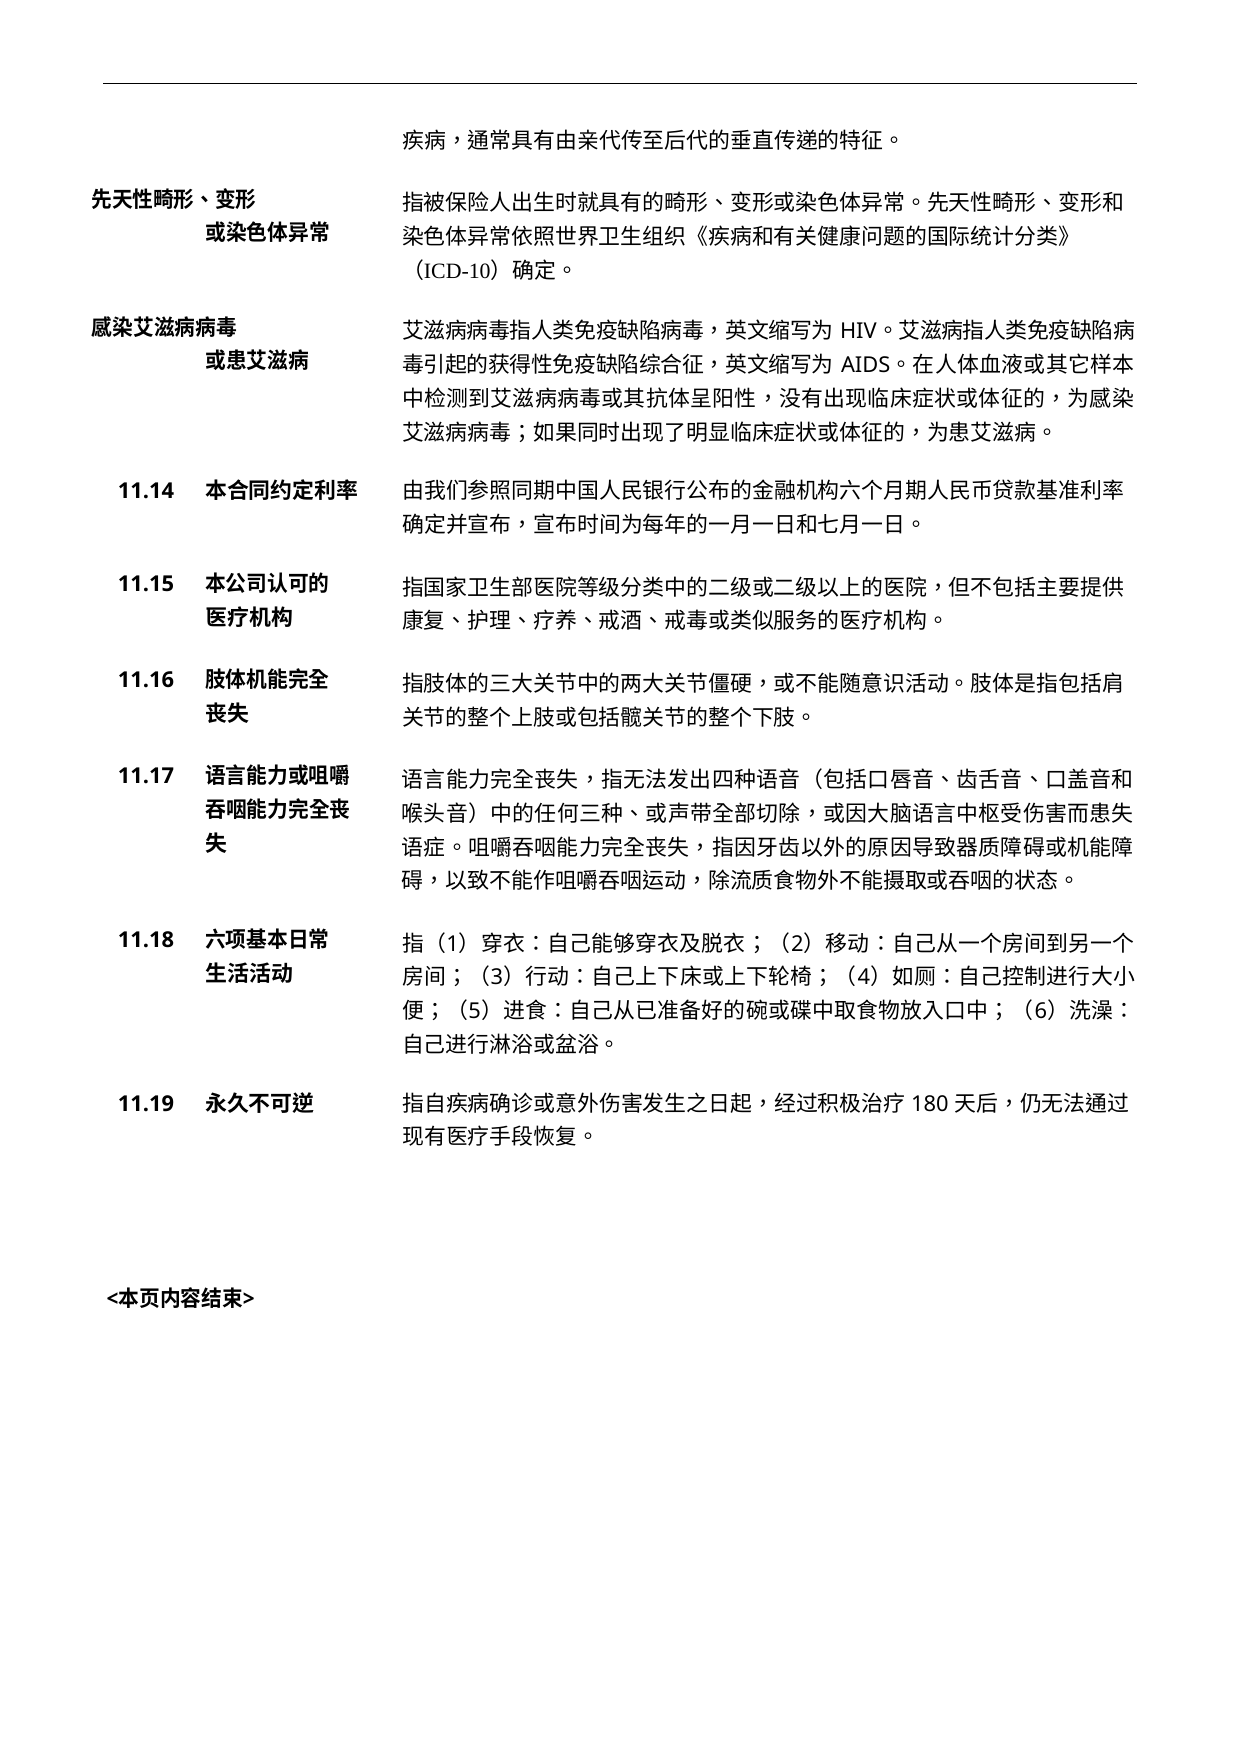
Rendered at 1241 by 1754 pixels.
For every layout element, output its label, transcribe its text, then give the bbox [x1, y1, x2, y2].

text 或患艾滋病 [205, 345, 358, 375]
subtitle 肢体机能完全丧失 [118, 664, 337, 728]
text 生活活动 [205, 958, 337, 987]
text 医疗机构 [205, 602, 337, 631]
text 艾滋病病毒指人类免疫缺陷病毒，英文缩写为 HIV。艾滋病指人类免疫缺陷病毒引起的获得性免疫缺陷综合征，英文缩写为 AIDS。在人体血液或其它样本中检测到艾滋病病毒或其抗体呈阳性，没有出现临床症状或体征的，为感染艾滋病病毒；如果同时出现了明显临床症状或体征的，为患艾滋病。 [402, 316, 1135, 446]
subtitle 语言能力或咀嚼 [118, 760, 359, 790]
text 疾病，通常具有由亲代传至后代的垂直传递的特征。 [402, 125, 1148, 155]
subtitle 先天性畸形、变形 [118, 183, 379, 213]
text 指（1）穿衣：自己能够穿衣及脱衣；（2）移动：自己从一个房间到另一个房间；（3）行动：自己上下床或上下轮椅；（4）如厕：自己控制进行大小便；（5）进食：自己从已准备好的碗或碟中取食物放入口中；（6）洗澡： 自己进行淋浴或盆浴。 [402, 928, 1135, 1058]
text 指肢体的三大关节中的两大关节僵硬，或不能随意识活动。肢体是指包括肩关节的整个上肢或包括髋关节的整个下肢。 [402, 668, 1135, 731]
text 指国家卫生部医院等级分类中的二级或二级以上的医院，但不包括主要提供康复、护理、疗养、戒酒、戒毒或类似服务的医疗机构。 [402, 572, 1135, 635]
subtitle 感染艾滋病病毒 [118, 312, 358, 342]
text 或染色体异常 [205, 217, 379, 247]
text 吞咽能力完全丧失 [205, 794, 359, 857]
text 指被保险人出生时就具有的畸形、变形或染色体异常。先天性畸形、变形和染色体异常依照世界卫生组织《疾病和有关健康问题的国际统计分类》 [402, 187, 1137, 251]
subtitle <本页内容结束> [106, 1283, 1148, 1313]
list 本合同约定利率 由我们参照同期中国人民银行公布的金融机构六个月期人民币贷款基准利率 确定并宣布，宣布时间为每年的一月一日和七月一日。 [118, 475, 1135, 539]
text 语言能力完全丧失，指无法发出四种语音（包括口唇音、齿舌音、口盖音和喉头音）中的任何三种、或声带全部切除，或因大脑语言中枢受伤害而患失语症。咀嚼吞咽能力完全丧失，指因牙齿以外的原因导致器质障碍或机能障碍，以致不能作咀嚼吞咽运动，除流质食物外不能摄取或吞咽的状态。 [402, 764, 1135, 895]
subtitle 本公司认可的 [118, 568, 337, 598]
text （ICD-10）确定。 [402, 255, 1148, 285]
subtitle 六项基本日常 [118, 924, 337, 954]
list 永久不可逆 指自疾病确诊或意外伤害发生之日起，经过积极治疗 180 天后，仍无法通过现有医疗手段恢复。 [118, 1087, 1135, 1151]
